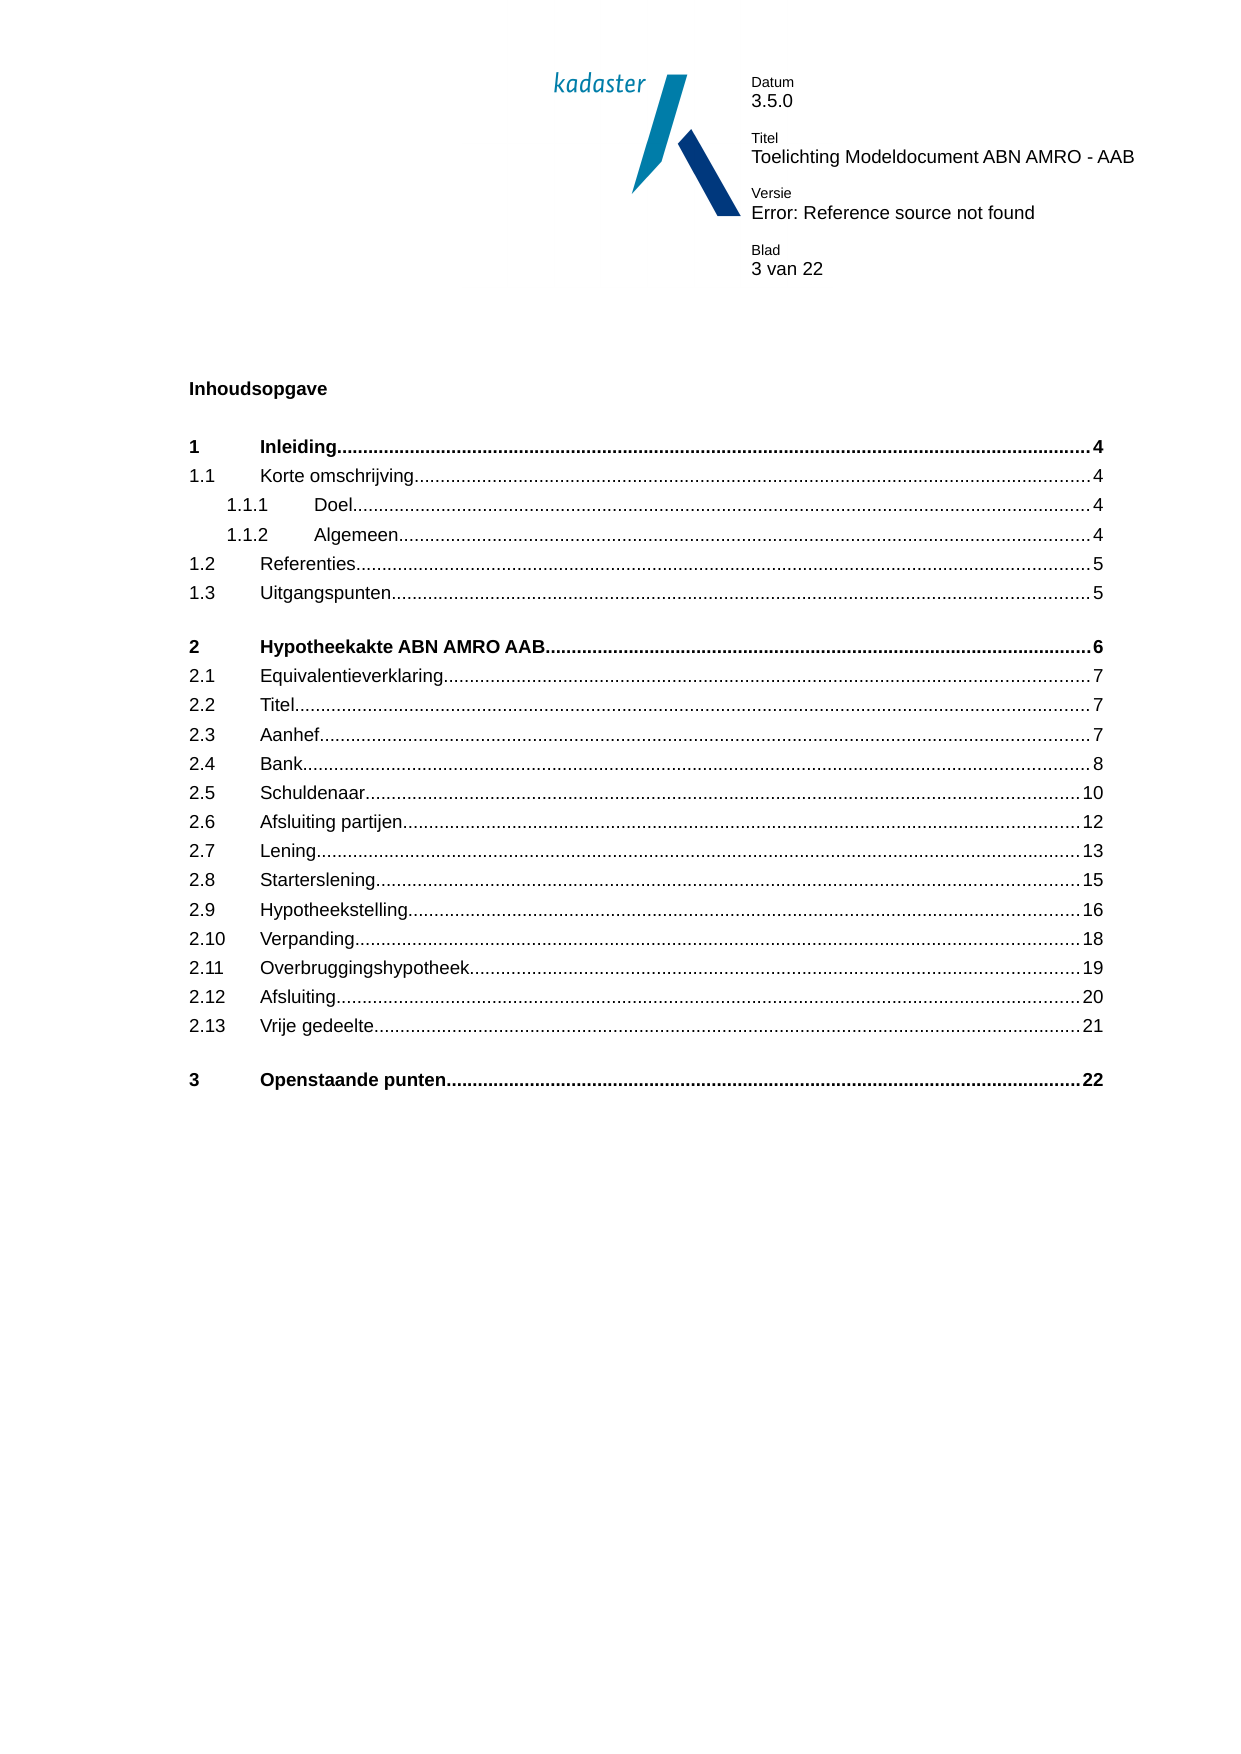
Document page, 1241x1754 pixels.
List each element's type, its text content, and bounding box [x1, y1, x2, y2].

text 2.5 Schuldenaar 10 [189, 774, 1104, 803]
text 2.6 Afsluiting partijen 12 [189, 803, 1104, 832]
text 2.9 Hypotheekstelling 16 [189, 891, 1104, 920]
text 1.3 Uitgangspunten 5 [189, 574, 1104, 603]
picture [461, 0, 834, 288]
text 1 Inleiding 4 [189, 428, 1104, 457]
text 2.10 Verpanding 18 [189, 920, 1104, 949]
text 1.1.1 Doel 4 [226, 487, 1104, 516]
text 2.4 Bank 8 [189, 745, 1104, 774]
text Inhoudsopgave [189, 378, 1104, 400]
text 2.11 Overbruggingshypotheek 19 [189, 949, 1104, 978]
text 2.13 Vrije gedeelte 21 [189, 1007, 1104, 1037]
text 2.3 Aanhef 7 [189, 716, 1104, 745]
text 1.1.2 Algemeen 4 [226, 516, 1104, 545]
text 2.12 Afsluiting 20 [189, 978, 1104, 1007]
text 2 Hypotheekakte ABN AMRO AAB 6 [189, 628, 1104, 657]
text 2.1 Equivalentieverklaring 7 [189, 657, 1104, 687]
text 1.1 Korte omschrijving 4 [189, 457, 1104, 487]
text 2.8 Starterslening 15 [189, 862, 1104, 891]
text 3 Openstaande punten 22 [189, 1062, 1104, 1091]
text 1.2 Referenties 5 [189, 545, 1104, 574]
text 2.7 Lening 13 [189, 832, 1104, 862]
text 2.2 Titel 7 [189, 687, 1104, 716]
